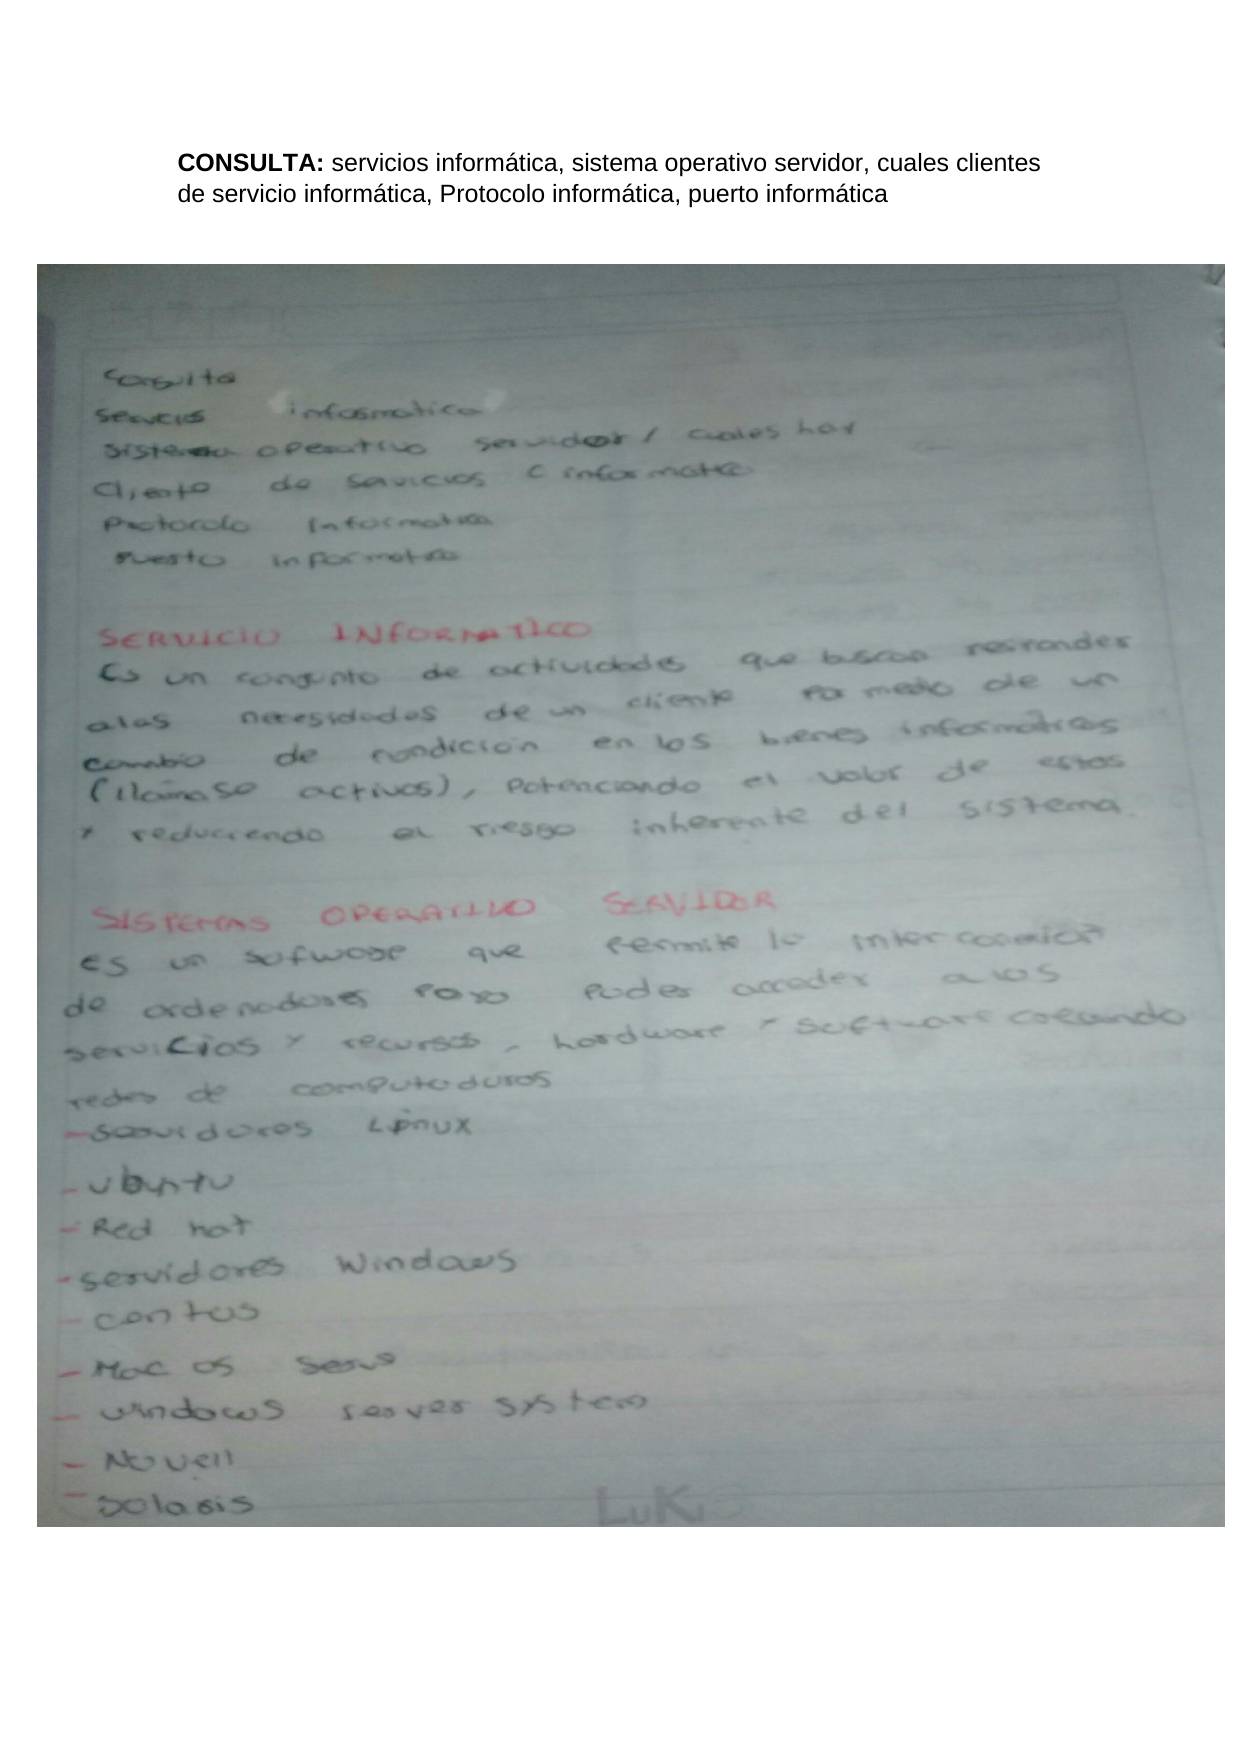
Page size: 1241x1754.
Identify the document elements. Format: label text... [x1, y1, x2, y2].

picture [36, 264, 1225, 1527]
text CONSULTA: servicios informática, sistema operativo servidor, cuales clientes de servicio informática, Protocolo informática, puerto informática [177, 148, 1063, 207]
